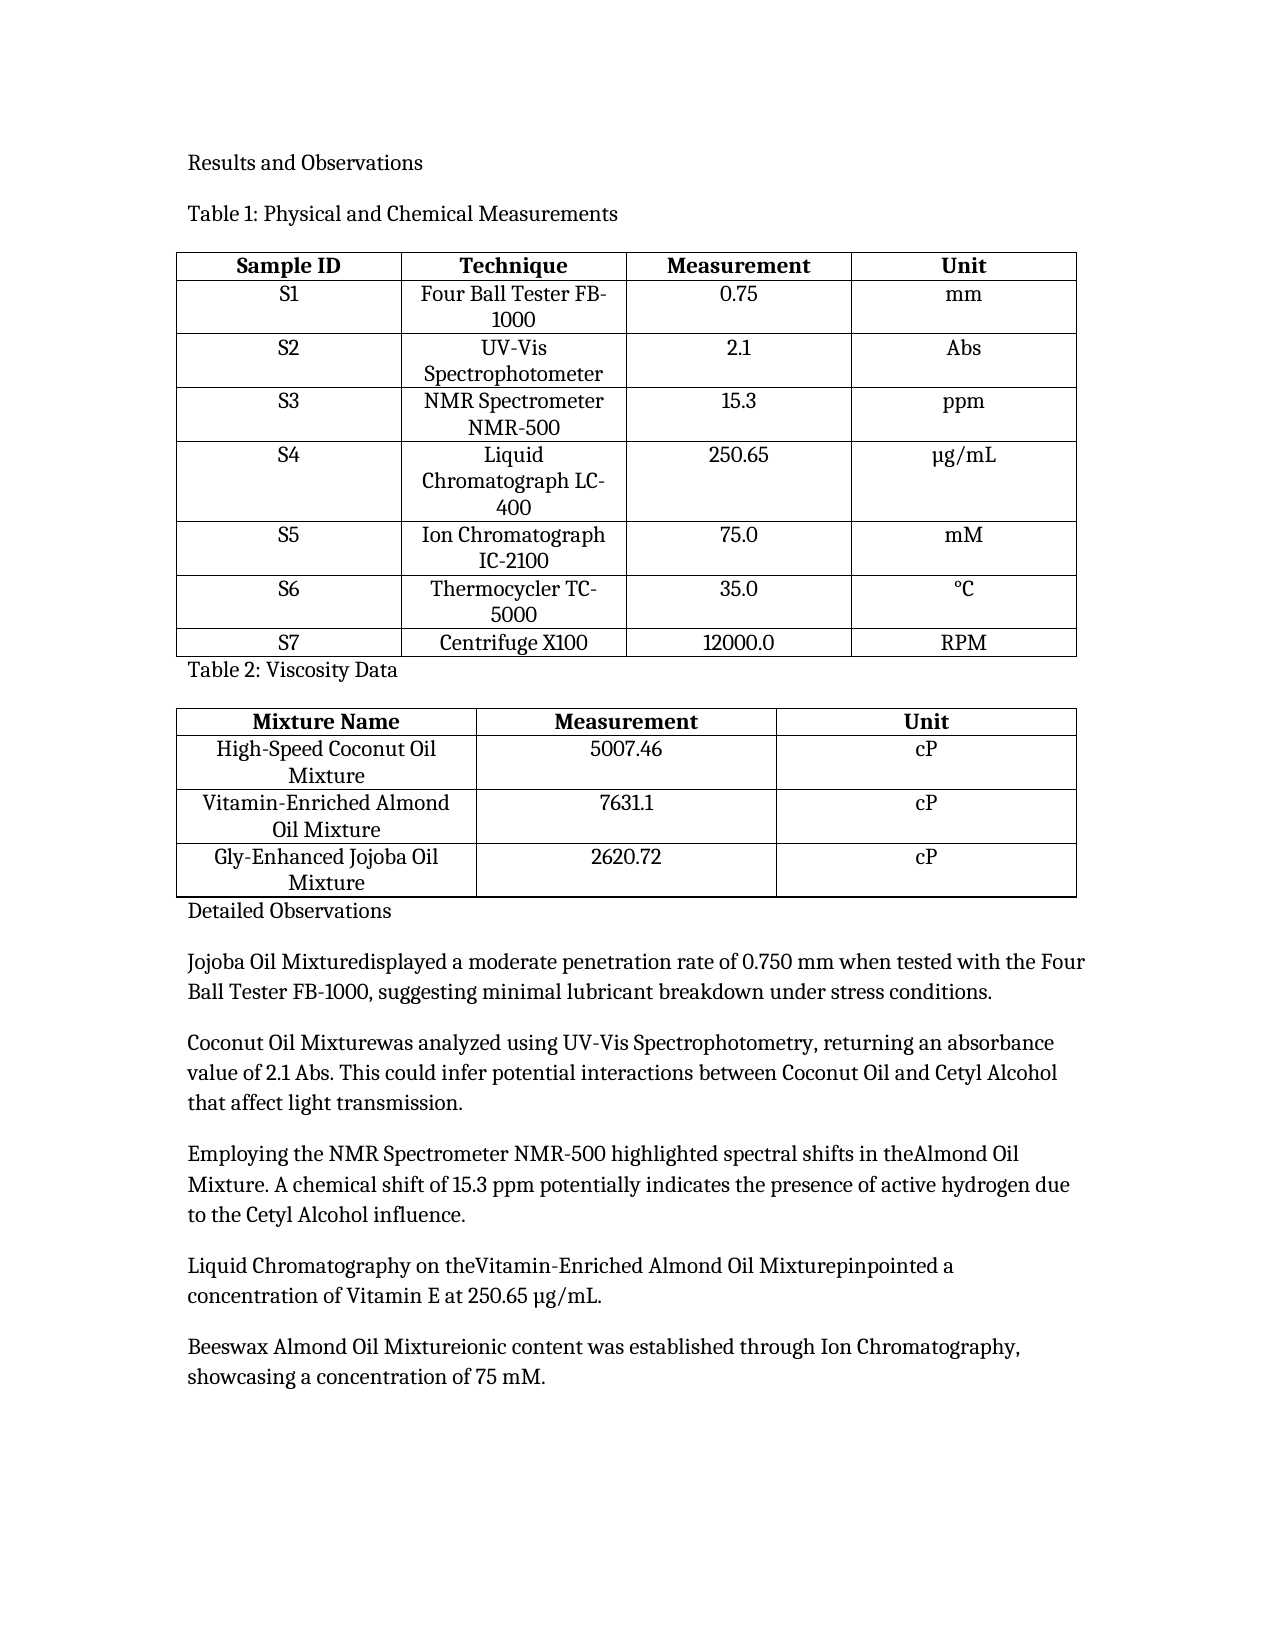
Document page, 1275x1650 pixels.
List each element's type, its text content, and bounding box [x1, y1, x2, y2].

table_cell Ion Chromatograph IC-2100 [402, 522, 626, 574]
text Beeswax Almond Oil Mixtureionic content was established through Ion Chromatography, showcasing a concentration of 75 mM. [187, 1334, 1087, 1391]
table_cell 15.3 [627, 388, 851, 441]
text Employing the NMR Spectrometer NMR-500 highlighted spectral shifts in theAlmond Oil Mixture. A chemical shift of 15.3 ppm potentially indicates the presence of active hydrogen due to the Cetyl Alcohol influence. [187, 1141, 1087, 1228]
text Liquid Chromatography on theVitamin-Enriched Almond Oil Mixturepinpointed a concentration of Vitamin E at 250.65 µg/mL. [187, 1253, 1087, 1309]
table_header Measurement [477, 709, 776, 735]
table_cell mM [852, 522, 1076, 574]
table_cell 0.75 [627, 281, 851, 333]
table_cell S2 [177, 334, 401, 387]
table_header Technique [402, 253, 626, 279]
table_cell cP [777, 844, 1076, 896]
table_cell µg/mL [852, 442, 1076, 521]
table_header Measurement [627, 253, 851, 279]
table_cell S4 [177, 442, 401, 521]
table_cell High-Speed Coconut Oil Mixture [177, 736, 476, 789]
table_header Sample ID [177, 253, 401, 279]
table_cell Liquid Chromatograph LC-400 [402, 442, 626, 521]
table_cell S5 [177, 522, 401, 574]
table_cell NMR Spectrometer NMR-500 [402, 388, 626, 441]
table_cell S1 [177, 281, 401, 333]
table_cell Thermocycler TC-5000 [402, 576, 626, 628]
text Jojoba Oil Mixturedisplayed a moderate penetration rate of 0.750 mm when tested with the Four Ball Tester FB-1000, suggesting minimal lubricant breakdown under stress conditions. [187, 948, 1087, 1005]
table_cell 35.0 [627, 576, 851, 628]
table_cell S7 [177, 629, 401, 656]
table_cell 250.65 [627, 442, 851, 521]
table_cell S3 [177, 388, 401, 441]
table_cell RPM [852, 629, 1076, 656]
table_cell mm [852, 281, 1076, 333]
text Table 2: Viscosity Data [187, 657, 1087, 683]
table_header Unit [777, 709, 1076, 735]
table_cell 2620.72 [477, 844, 776, 896]
table_cell Abs [852, 334, 1076, 387]
text Coconut Oil Mixturewas analyzed using UV-Vis Spectrophotometry, returning an absorbance value of 2.1 Abs. This could infer potential interactions between Coconut Oil and Cetyl Alcohol that affect light transmission. [187, 1030, 1087, 1117]
table_cell Four Ball Tester FB-1000 [402, 281, 626, 333]
table_cell cP [777, 736, 1076, 789]
table_cell ppm [852, 388, 1076, 441]
table_header Mixture Name [177, 709, 476, 735]
table_cell 5007.46 [477, 736, 776, 789]
table_header Unit [852, 253, 1076, 279]
table_cell 12000.0 [627, 629, 851, 656]
table_cell 7631.1 [477, 790, 776, 843]
table_cell UV-Vis Spectrophotometer [402, 334, 626, 387]
table_cell Gly-Enhanced Jojoba Oil Mixture [177, 844, 476, 896]
table_cell °C [852, 576, 1076, 628]
table_cell Vitamin-Enriched Almond Oil Mixture [177, 790, 476, 843]
text Detailed Observations [187, 897, 1087, 924]
table_cell Centrifuge X100 [402, 629, 626, 656]
text Table 1: Physical and Chemical Measurements [187, 201, 1087, 227]
table_cell S6 [177, 576, 401, 628]
table_cell 75.0 [627, 522, 851, 574]
text Results and Observations [187, 150, 1087, 176]
table_cell 2.1 [627, 334, 851, 387]
table_cell cP [777, 790, 1076, 843]
